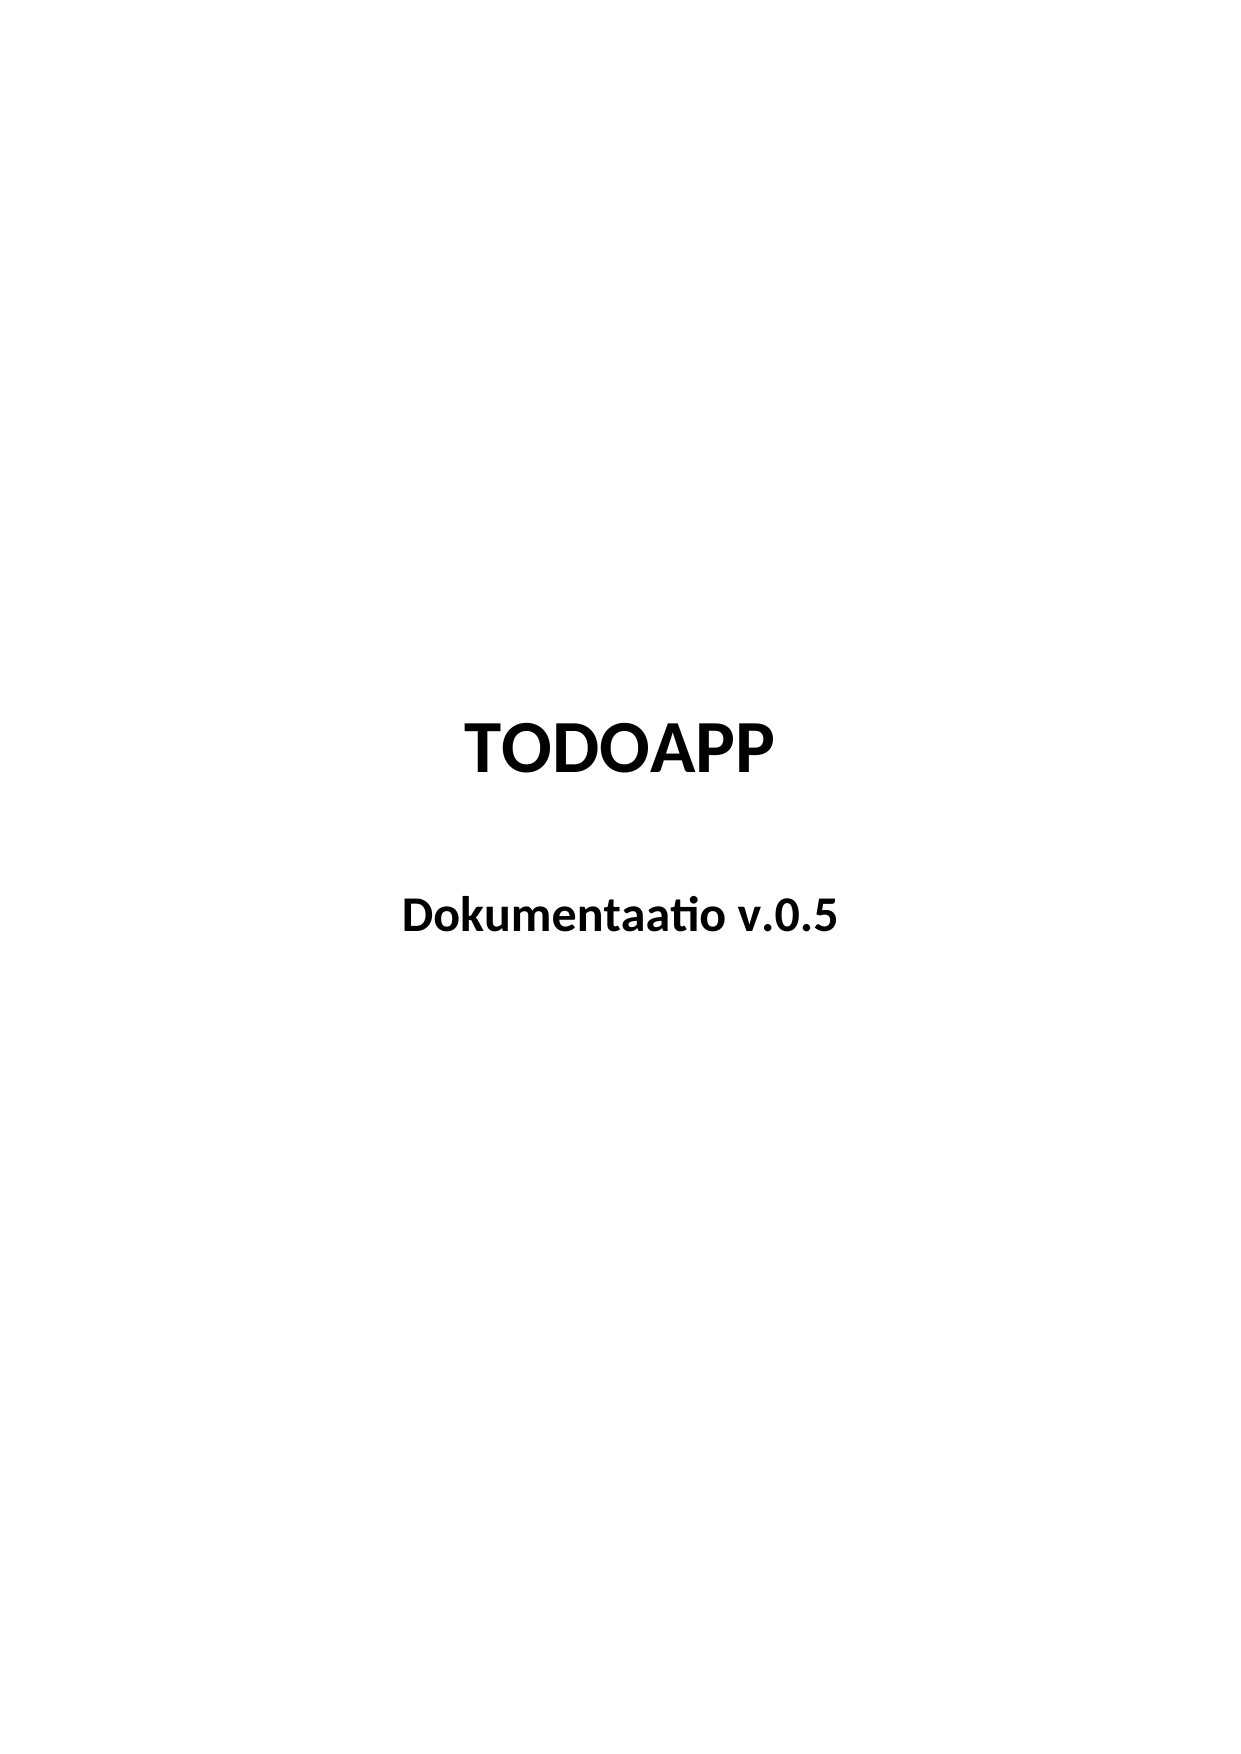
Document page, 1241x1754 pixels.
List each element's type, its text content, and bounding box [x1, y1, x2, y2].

text TODOAPP [187, 699, 1053, 791]
text Dokumentaatio v.0.5 [187, 882, 1053, 943]
